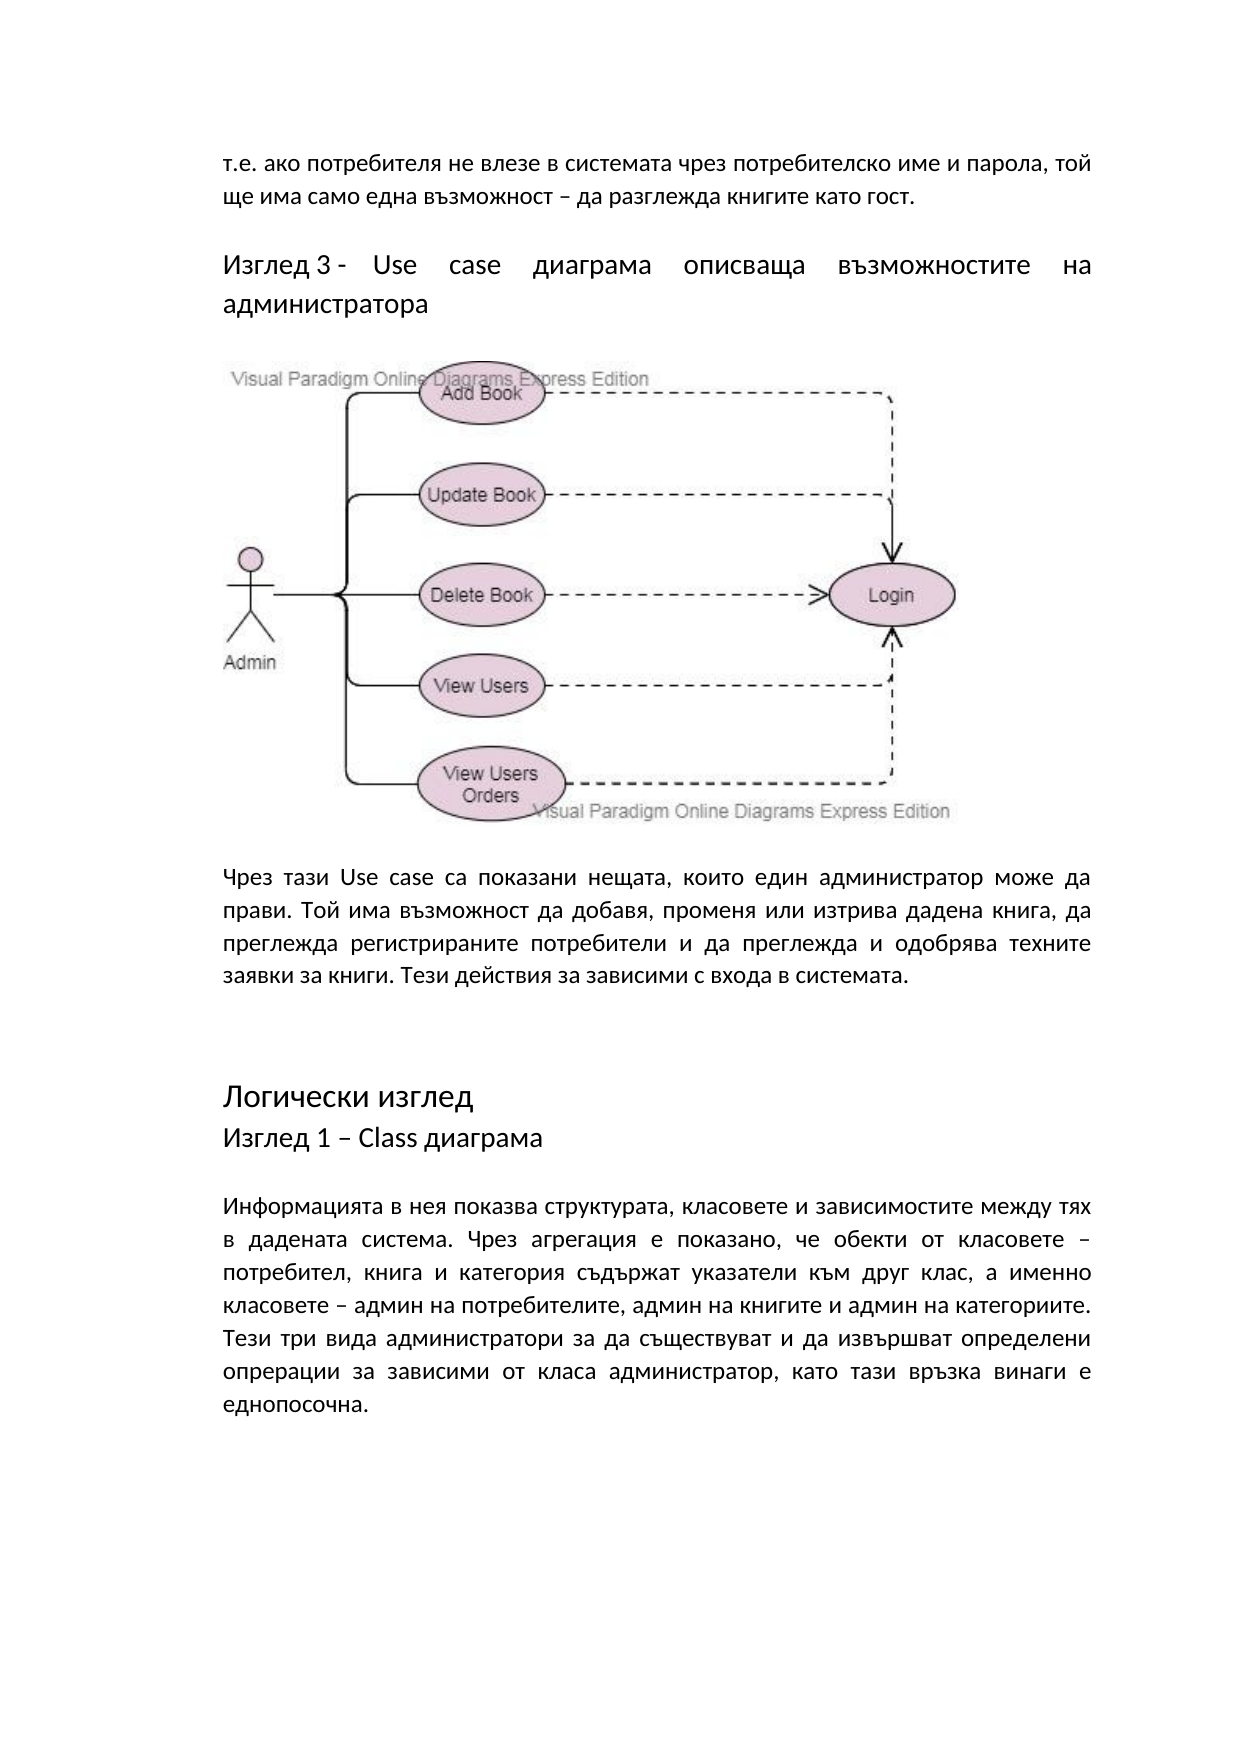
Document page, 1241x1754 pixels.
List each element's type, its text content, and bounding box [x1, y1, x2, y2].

text Чрез тази Use case са показани нещата, които един администратор може да прави. Той има възможност да добавя, променя или изтрива дадена книга, да преглежда регистрираните потребители и да преглежда и одобрява техните заявки за книги. Тези действия за зависими с входа в системата. [223, 861, 1093, 990]
text Информацията в нея показва структурата, класовете и зависимостите между тях в дадената система. Чрез агрегация е показано, че обекти от класовете – потребител, книга и категория съдържат указатели към друг клас, а именно класовете – админ на потребителите, админ на книгите и админ на категориите. Тези три вида администратори за да съществуват и да извършват определени опрерации за зависими от класа администратор, като тази връзка винаги е еднопосочна. [223, 1190, 1093, 1418]
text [223, 148, 1093, 211]
text Изглед 3 - Use case диаграма описваща възможностите на администратора [223, 246, 1093, 320]
text Изглед 1 – Class диаграма [223, 1119, 1093, 1154]
text Логически изглед [223, 1075, 1093, 1116]
picture [222, 361, 959, 826]
